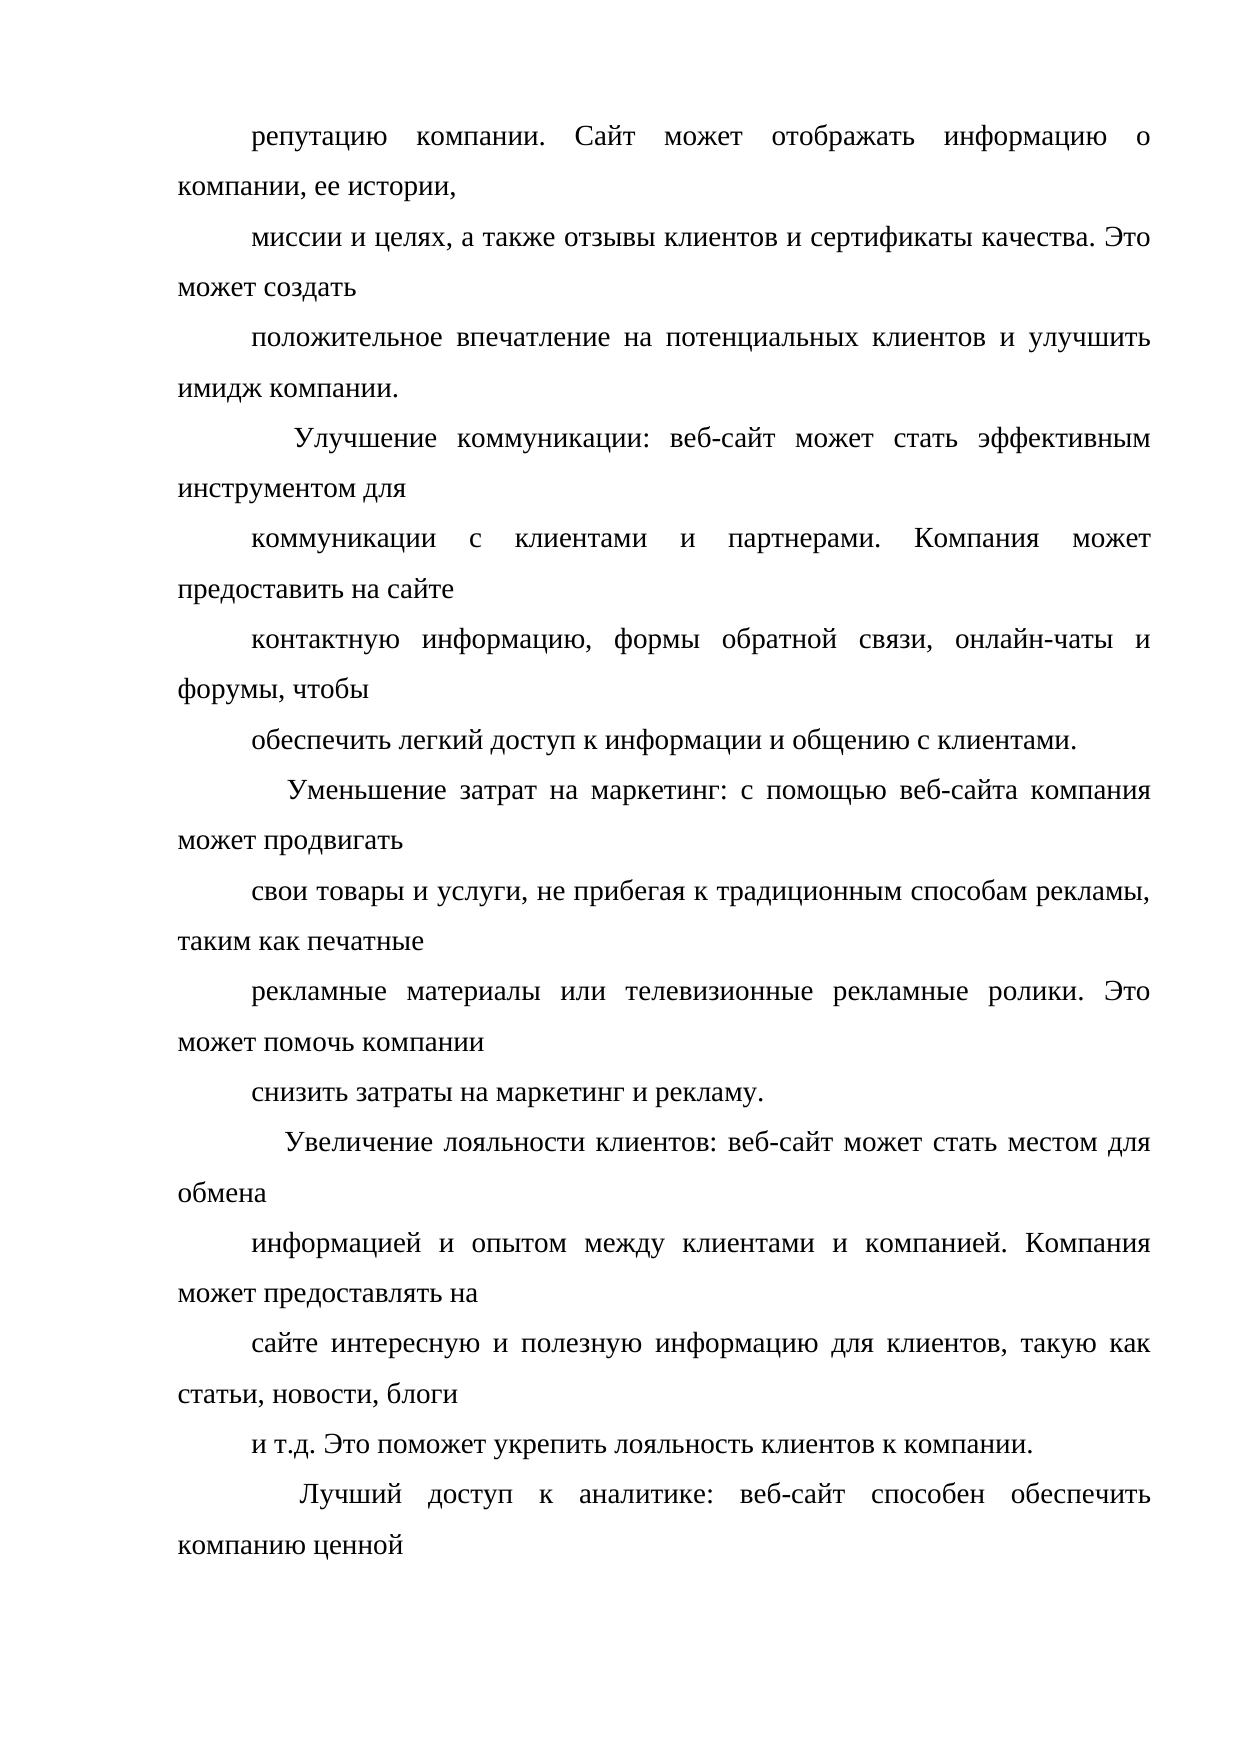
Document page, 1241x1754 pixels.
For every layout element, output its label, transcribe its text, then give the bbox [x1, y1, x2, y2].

text репутацию компании. Сайт может отображать информацию о компании, ее истории, [177, 118, 1152, 202]
text снизить затраты на маркетинг и рекламу. [177, 1074, 1152, 1108]
text миссии и целях, а также отзывы клиентов и сертификаты качества. Это может создать [177, 219, 1152, 303]
text коммуникации с клиентами и партнерами. Компания может предоставить на сайте [177, 521, 1152, 604]
text информацией и опытом между клиентами и компанией. Компания может предоставлять на [177, 1225, 1152, 1309]
text обеспечить легкий доступ к информации и общению с клиентами. [177, 722, 1152, 755]
text  Лучший доступ к аналитике: веб-сайт способен обеспечить компанию ценной [177, 1477, 1152, 1560]
text свои товары и услуги, не прибегая к традиционным способам рекламы, таким как печатные [177, 873, 1152, 957]
text  Улучшение коммуникации: веб-сайт может стать эффективным инструментом для [177, 420, 1152, 504]
text  Уменьшение затрат на маркетинг: с помощью веб-сайта компания может продвигать [177, 772, 1152, 856]
text сайте интересную и полезную информацию для клиентов, такую как статьи, новости, блоги [177, 1326, 1152, 1409]
text рекламные материалы или телевизионные рекламные ролики. Это может помочь компании [177, 973, 1152, 1057]
text положительное впечатление на потенциальных клиентов и улучшить имидж компании. [177, 319, 1152, 403]
text и т.д. Это поможет укрепить лояльность клиентов к компании. [177, 1426, 1152, 1460]
text контактную информацию, формы обратной связи, онлайн-чаты и форумы, чтобы [177, 621, 1152, 705]
text  Увеличение лояльности клиентов: веб-сайт может стать местом для обмена [177, 1124, 1152, 1208]
